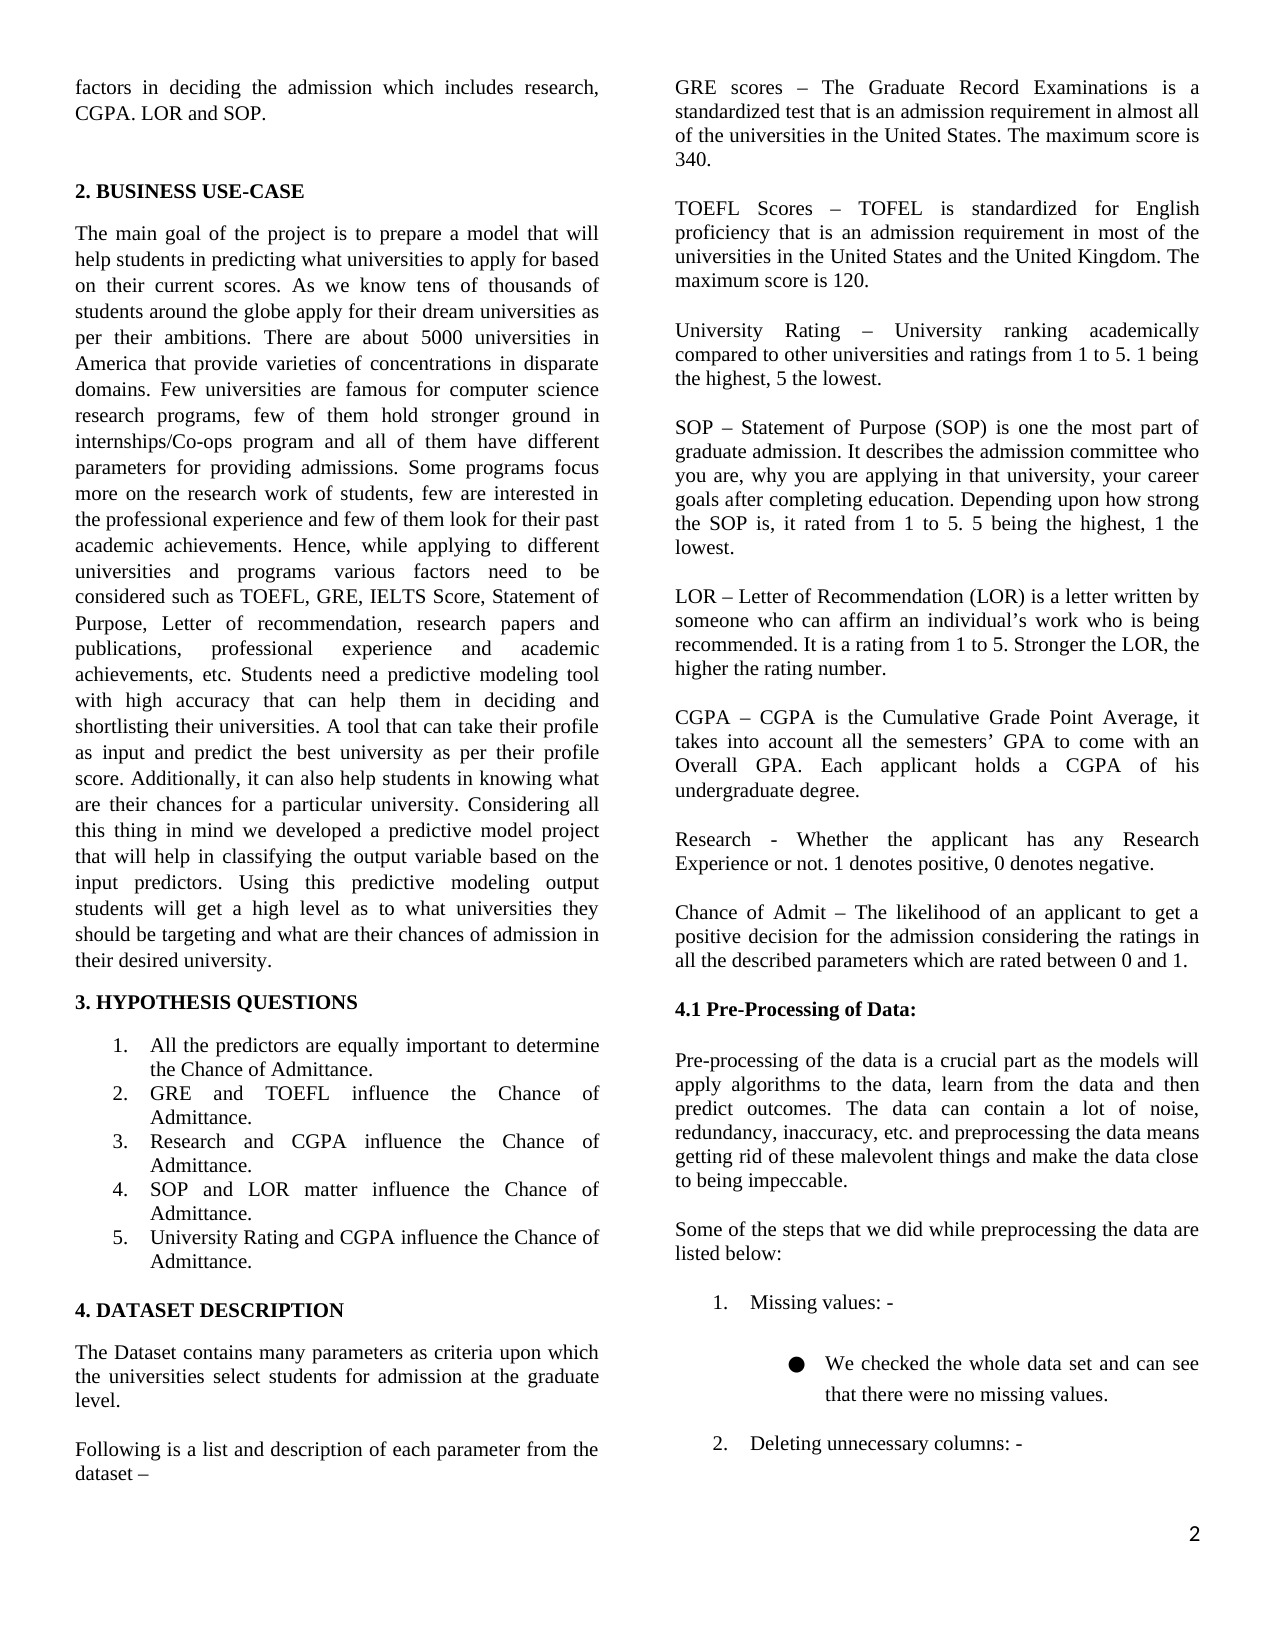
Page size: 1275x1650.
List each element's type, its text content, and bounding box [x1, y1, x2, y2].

text SOP – Statement of Purpose (SOP) is one the most part of graduate admission. It describes the admission committee who you are, why you are applying in that university, your career goals after completing education. Depending upon how strong the SOP is, it rated from 1 to 5. 5 being the highest, 1 the lowest. [675, 415, 1200, 559]
text 3. HYPOTHESIS QUESTIONS [75, 990, 600, 1014]
text 4.1 Pre-Processing of Data: [675, 997, 1200, 1021]
list SOP and LOR matter influence the Chance of Admittance. [112, 1177, 600, 1225]
list Missing values: - [712, 1290, 1200, 1314]
text Chance of Admit – The likelihood of an applicant to get a positive decision for the admission considering the ratings in all the described parameters which are rated between 0 and 1. [675, 900, 1200, 972]
text University Rating – University ranking academically compared to other universities and ratings from 1 to 5. 1 being the highest, 5 the lowest. [675, 317, 1200, 390]
text 2. BUSINESS USE-CASE [75, 179, 600, 203]
list We checked the whole data set and can see that there were no missing values. [787, 1339, 1200, 1406]
list University Rating and CGPA influence the Chance of Admittance. [112, 1225, 600, 1273]
text The Dataset contains many parameters as criteria upon which the universities select students for admission at the graduate level. [75, 1340, 600, 1412]
list GRE and TOEFL influence the Chance of Admittance. [112, 1081, 600, 1129]
text LOR – Letter of Recommendation (LOR) is a letter written by someone who can affirm an individual’s work who is being recommended. It is a rating from 1 to 5. Stronger the LOR, the higher the rating number. [675, 584, 1200, 680]
text Research - Whether the applicant has any Research Experience or not. 1 denotes positive, 0 denotes negative. [675, 827, 1200, 875]
text TOEFL Scores – TOFEL is standardized for English proficiency that is an admission requirement in most of the universities in the United States and the United Kingdom. The maximum score is 120. [675, 196, 1200, 292]
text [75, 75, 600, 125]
text Some of the steps that we did while preprocessing the data are listed below: [675, 1217, 1200, 1265]
text Pre-processing of the data is a crucial part as the models will apply algorithms to the data, learn from the data and then predict outcomes. The data can contain a lot of noise, redundancy, inaccuracy, etc. and preprocessing the data means getting rid of these malevolent things and make the data close to being impeccable. [675, 1048, 1200, 1192]
text The main goal of the project is to prepare a model that will help students in predicting what universities to apply for based on their current scores. As we know tens of thousands of students around the globe apply for their dream universities as per their ambitions. There are about 5000 universities in America that provide varieties of concentrations in disparate domains. Few universities are famous for computer science research programs, few of them hold stronger ground in internships/Co-ops program and all of them have different parameters for providing admissions. Some programs focus more on the research work of students, few are interested in the professional experience and few of them look for their past academic achievements. Hence, while applying to different universities and programs various factors need to be considered such as TOEFL, GRE, IELTS Score, Statement of Purpose, Letter of recommendation, research papers and publications, professional experience and academic achievements, etc. Students need a predictive modeling tool with high accuracy that can help them in deciding and shortlisting their universities. A tool that can take their profile as input and predict the best university as per their profile score. Additionally, it can also help students in knowing what are their chances for a particular university. Considering all this thing in mind we developed a predictive model project that will help in classifying the output variable based on the input predictors. Using this predictive modeling output students will get a high level as to what universities they should be targeting and what are their chances of admission in their desired university. [75, 221, 600, 972]
text GRE scores – The Graduate Record Examinations is a standardized test that is an admission requirement in almost all of the universities in the United States. The maximum score is 340. [675, 75, 1200, 171]
list All the predictors are equally important to determine the Chance of Admittance. [112, 1033, 600, 1081]
list Research and CGPA influence the Chance of Admittance. [112, 1129, 600, 1177]
text CGPA – CGPA is the Cumulative Grade Point Average, it takes into account all the semesters’ GPA to come with an Overall GPA. Each applicant holds a CGPA of his undergraduate degree. [675, 705, 1200, 802]
text Following is a list and description of each parameter from the dataset – [75, 1437, 600, 1485]
list Deleting unnecessary columns: - [712, 1431, 1200, 1455]
text 4. DATASET DESCRIPTION [75, 1297, 600, 1322]
